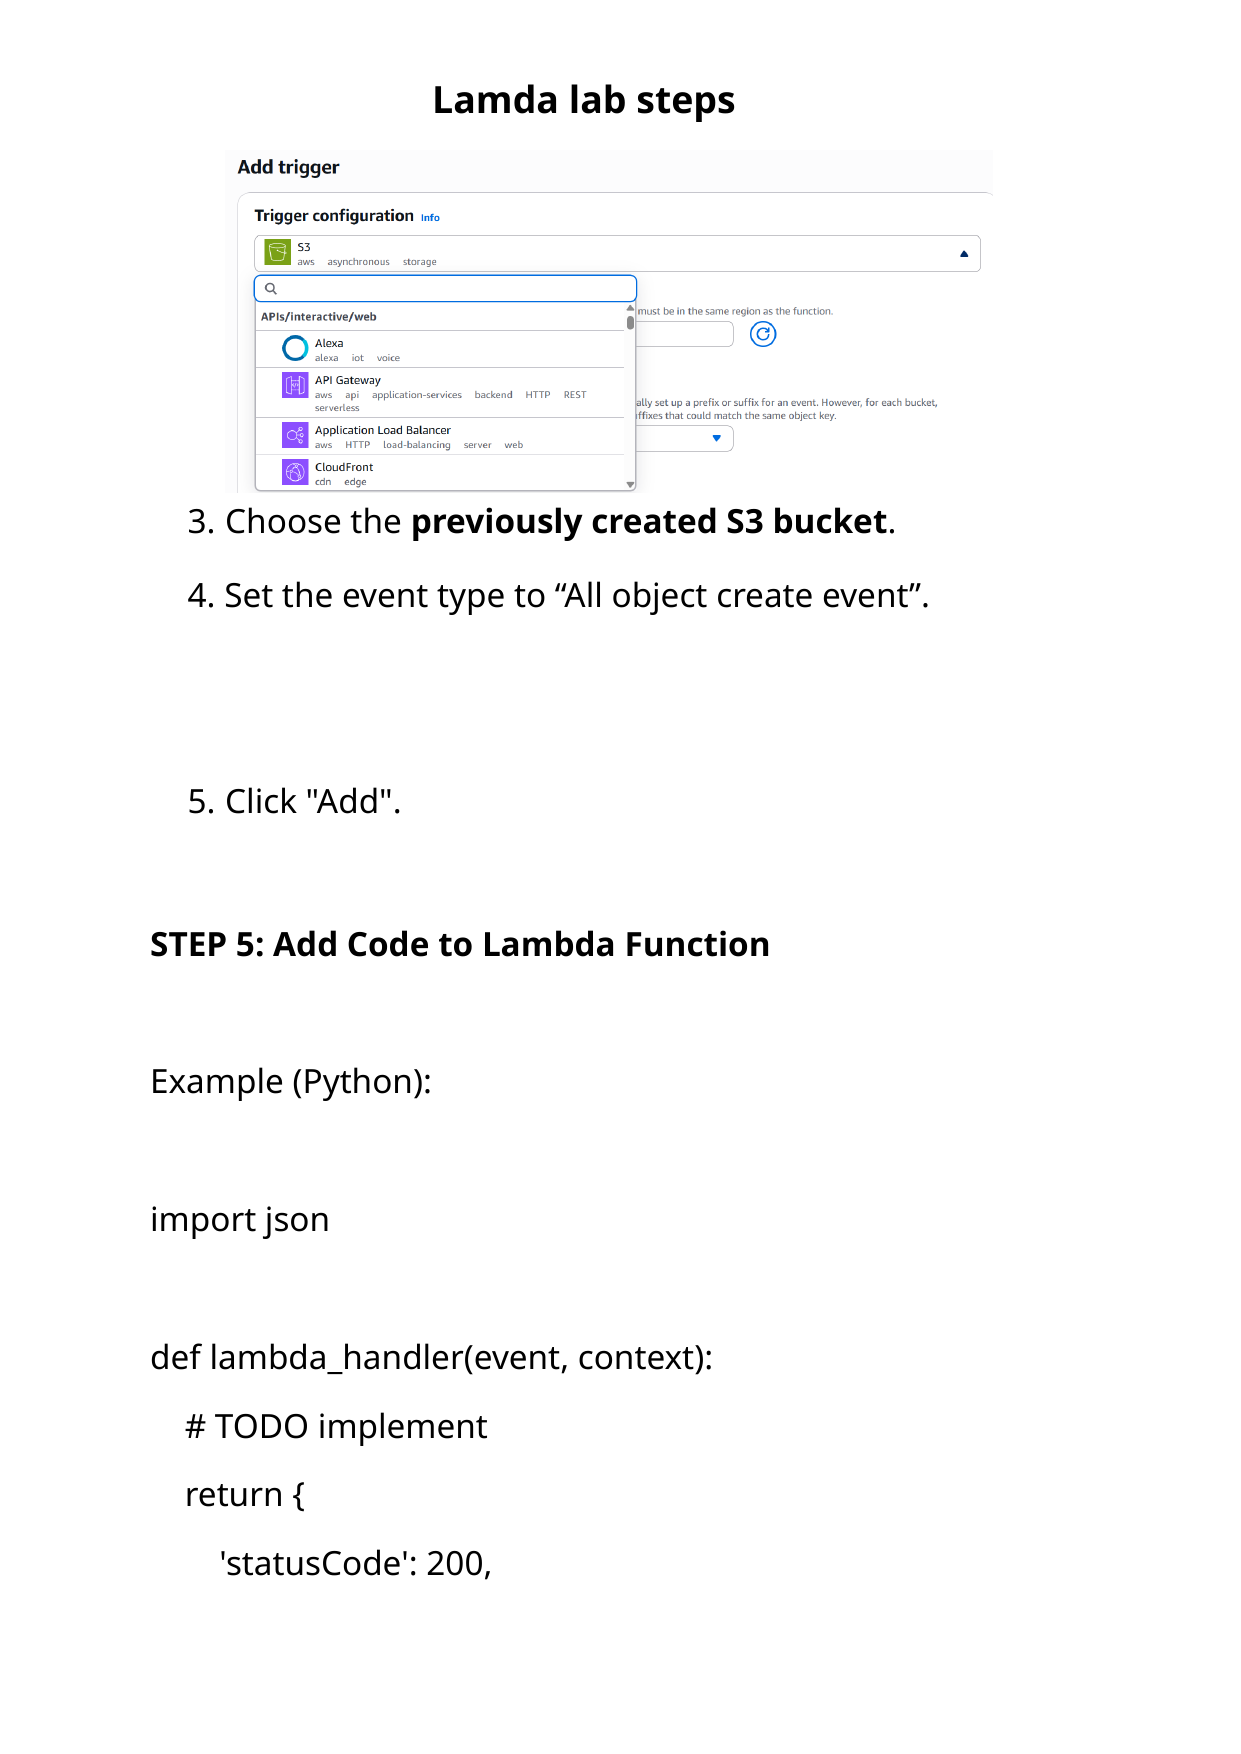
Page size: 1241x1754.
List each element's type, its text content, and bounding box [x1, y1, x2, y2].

text STEP 5: Add Code to Lambda Function [150, 920, 1090, 966]
text return { [150, 1471, 1090, 1517]
text 'statusCode': 200, [150, 1540, 1090, 1586]
text def lambda_handler(event, context): [150, 1333, 1090, 1379]
list Choose the previously created S3 bucket. [187, 498, 1090, 543]
list Click "Add". [187, 778, 1090, 823]
picture [225, 150, 993, 493]
text import json [150, 1196, 1090, 1241]
text # TODO implement [150, 1402, 1090, 1448]
text Example (Python): [150, 1058, 1090, 1103]
text 4. Set the event type to “All object create event”. [187, 572, 1090, 617]
